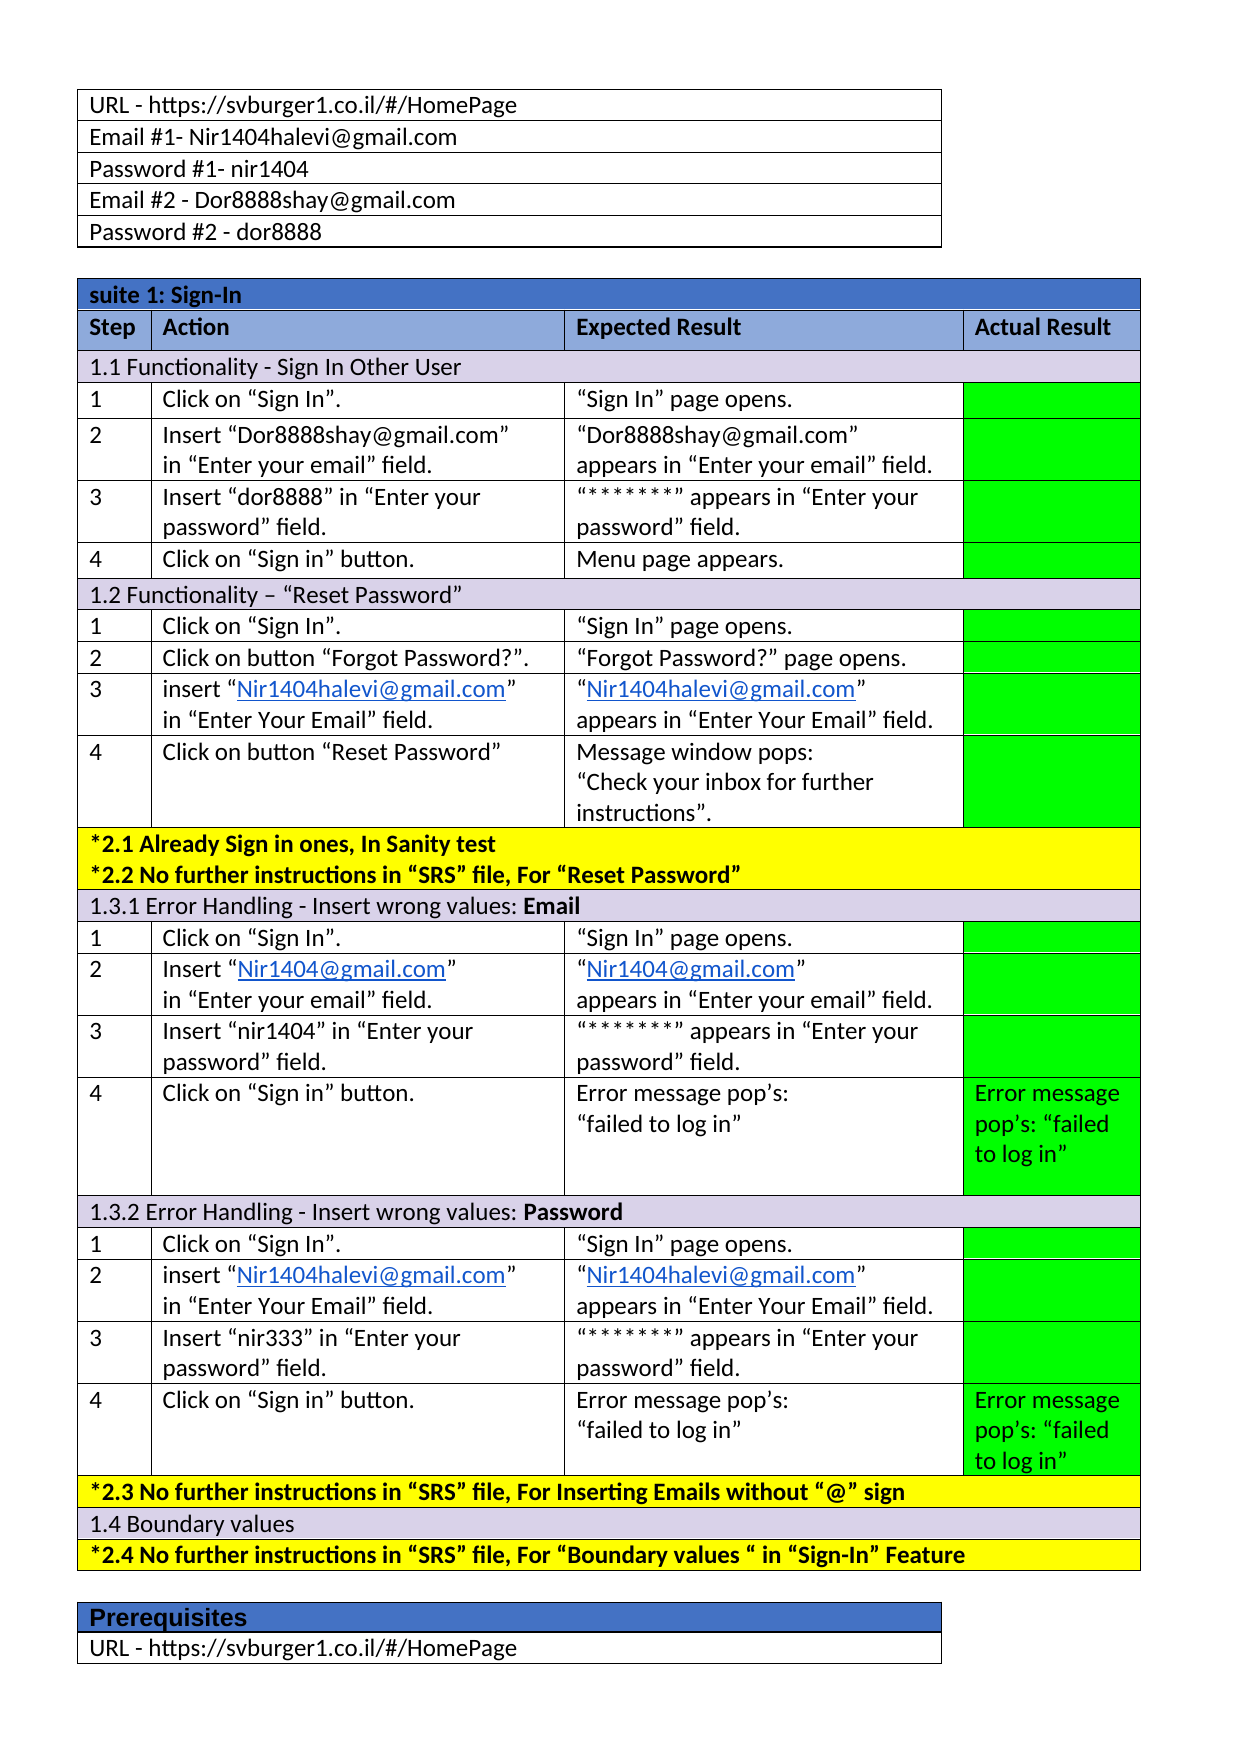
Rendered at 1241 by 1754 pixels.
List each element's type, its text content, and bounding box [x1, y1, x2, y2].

table_cell Actual Result [964, 311, 1140, 350]
table_cell Click on “Sign in” button. [152, 543, 564, 578]
table_cell 3 [78, 1016, 151, 1077]
table_cell Message window pops: “Check your inbox for further instructions”. [565, 736, 963, 827]
table_cell “Sign In” page opens. [565, 922, 963, 952]
table_cell 2 [78, 642, 151, 672]
table_cell 1.2 Functionality – “Reset Password” [78, 579, 1140, 609]
table_cell [964, 610, 1140, 641]
table_cell URL - https://svburger1.co.il/#/HomePage [78, 90, 941, 120]
table_cell Password #2 - dor8888 [78, 216, 941, 246]
table_cell [964, 736, 1140, 827]
table_cell insert “Nir1404halevi@gmail.com” in “Enter Your Email” field. [152, 674, 564, 734]
table_cell 4 [78, 1078, 151, 1195]
table_cell Click on “Sign In”. [152, 1228, 564, 1258]
table_cell 4 [78, 736, 151, 827]
table_cell [964, 419, 1140, 480]
table_cell Insert “Nir1404@gmail.com” in “Enter your email” field. [152, 954, 564, 1014]
table_cell insert “Nir1404halevi@gmail.com” in “Enter Your Email” field. [152, 1260, 564, 1321]
table_cell “*******” appears in “Enter your password” field. [565, 1016, 963, 1077]
table_cell Click on button “Forgot Password?”. [152, 642, 564, 672]
table_cell 4 [78, 1384, 151, 1475]
table_cell Error message pop’s: “failed to log in” [565, 1384, 963, 1475]
table_cell [964, 383, 1140, 418]
table_cell [964, 543, 1140, 578]
table_cell Menu page appears. [565, 543, 963, 578]
table_cell “*******” appears in “Enter your password” field. [565, 1322, 963, 1383]
table_cell “Sign In” page opens. [565, 610, 963, 641]
table_cell 4 [78, 543, 151, 578]
table_cell Email #1- Nir1404halevi@gmail.com [78, 121, 941, 152]
table_cell 2 [78, 1260, 151, 1321]
table_cell Click on “Sign in” button. [152, 1078, 564, 1195]
table_cell Insert “Dor8888shay@gmail.com” in “Enter your email” field. [152, 419, 564, 480]
table_cell 1 [78, 610, 151, 641]
table_cell “Nir1404@gmail.com” appears in “Enter your email” field. [565, 954, 963, 1014]
table_cell Email #2 - Dor8888shay@gmail.com [78, 184, 941, 215]
table_cell [964, 481, 1140, 542]
table_cell [964, 954, 1140, 1014]
table_cell Step [78, 311, 151, 350]
table_cell “Nir1404halevi@gmail.com” appears in “Enter Your Email” field. [565, 674, 963, 734]
table_cell [964, 642, 1140, 672]
table_cell “Sign In” page opens. [565, 383, 963, 418]
table_cell Click on “Sign in” button. [152, 1384, 564, 1475]
table_cell “Dor8888shay@gmail.com” appears in “Enter your email” field. [565, 419, 963, 480]
table_cell *2.1 Already Sign in ones, In Sanity test *2.2 No further instructions in “SRS” file, For “Reset Password” [78, 828, 1140, 889]
table_header suite 1: Sign-In [78, 279, 1140, 309]
table_cell Error message pop’s: “failed to log in” [964, 1078, 1140, 1195]
table_cell Click on button “Reset Password” [152, 736, 564, 827]
table_cell [964, 922, 1140, 952]
table_cell Insert “nir333” in “Enter your password” field. [152, 1322, 564, 1383]
table_cell URL - https://svburger1.co.il/#/HomePage [78, 1633, 941, 1663]
table_cell Error message pop’s: “failed to log in” [964, 1384, 1140, 1475]
table_cell Action [152, 311, 564, 350]
table_cell Password #1- nir1404 [78, 153, 941, 183]
table_cell *2.3 No further instructions in “SRS” file, For Inserting Emails without “@” sign [78, 1476, 1140, 1507]
table_header Prerequisites [78, 1603, 941, 1631]
table_cell 1.3.2 Error Handling - Insert wrong values: Password [78, 1196, 1140, 1227]
table_cell Error message pop’s: “failed to log in” [565, 1078, 963, 1195]
table_cell Click on “Sign In”. [152, 922, 564, 952]
table_cell [964, 1016, 1140, 1077]
table_cell “Sign In” page opens. [565, 1228, 963, 1258]
table_cell 2 [78, 954, 151, 1014]
table_cell “*******” appears in “Enter your password” field. [565, 481, 963, 542]
table_cell 1 [78, 922, 151, 952]
table_cell 3 [78, 674, 151, 734]
table_cell “Forgot Password?” page opens. [565, 642, 963, 672]
table_cell [964, 1228, 1140, 1258]
table_cell Insert “dor8888” in “Enter your password” field. [152, 481, 564, 542]
table_cell 2 [78, 419, 151, 480]
table_cell 1.3.1 Error Handling - Insert wrong values: Email [78, 890, 1140, 921]
table_cell 1.1 Functionality - Sign In Other User [78, 351, 1140, 382]
table_cell Click on “Sign In”. [152, 610, 564, 641]
table_cell Click on “Sign In”. [152, 383, 564, 418]
table_cell [964, 1260, 1140, 1321]
table_cell Insert “nir1404” in “Enter your password” field. [152, 1016, 564, 1077]
table_cell “Nir1404halevi@gmail.com” appears in “Enter Your Email” field. [565, 1260, 963, 1321]
table_cell [964, 674, 1140, 734]
table_cell 1 [78, 383, 151, 418]
table_cell Expected Result [565, 311, 963, 350]
table_cell [964, 1322, 1140, 1383]
table_cell 3 [78, 1322, 151, 1383]
table_cell 1 [78, 1228, 151, 1258]
table_cell 1.4 Boundary values [78, 1508, 1140, 1538]
table_cell 3 [78, 481, 151, 542]
table_cell *2.4 No further instructions in “SRS” file, For “Boundary values “ in “Sign-In” Feature [78, 1540, 1140, 1570]
